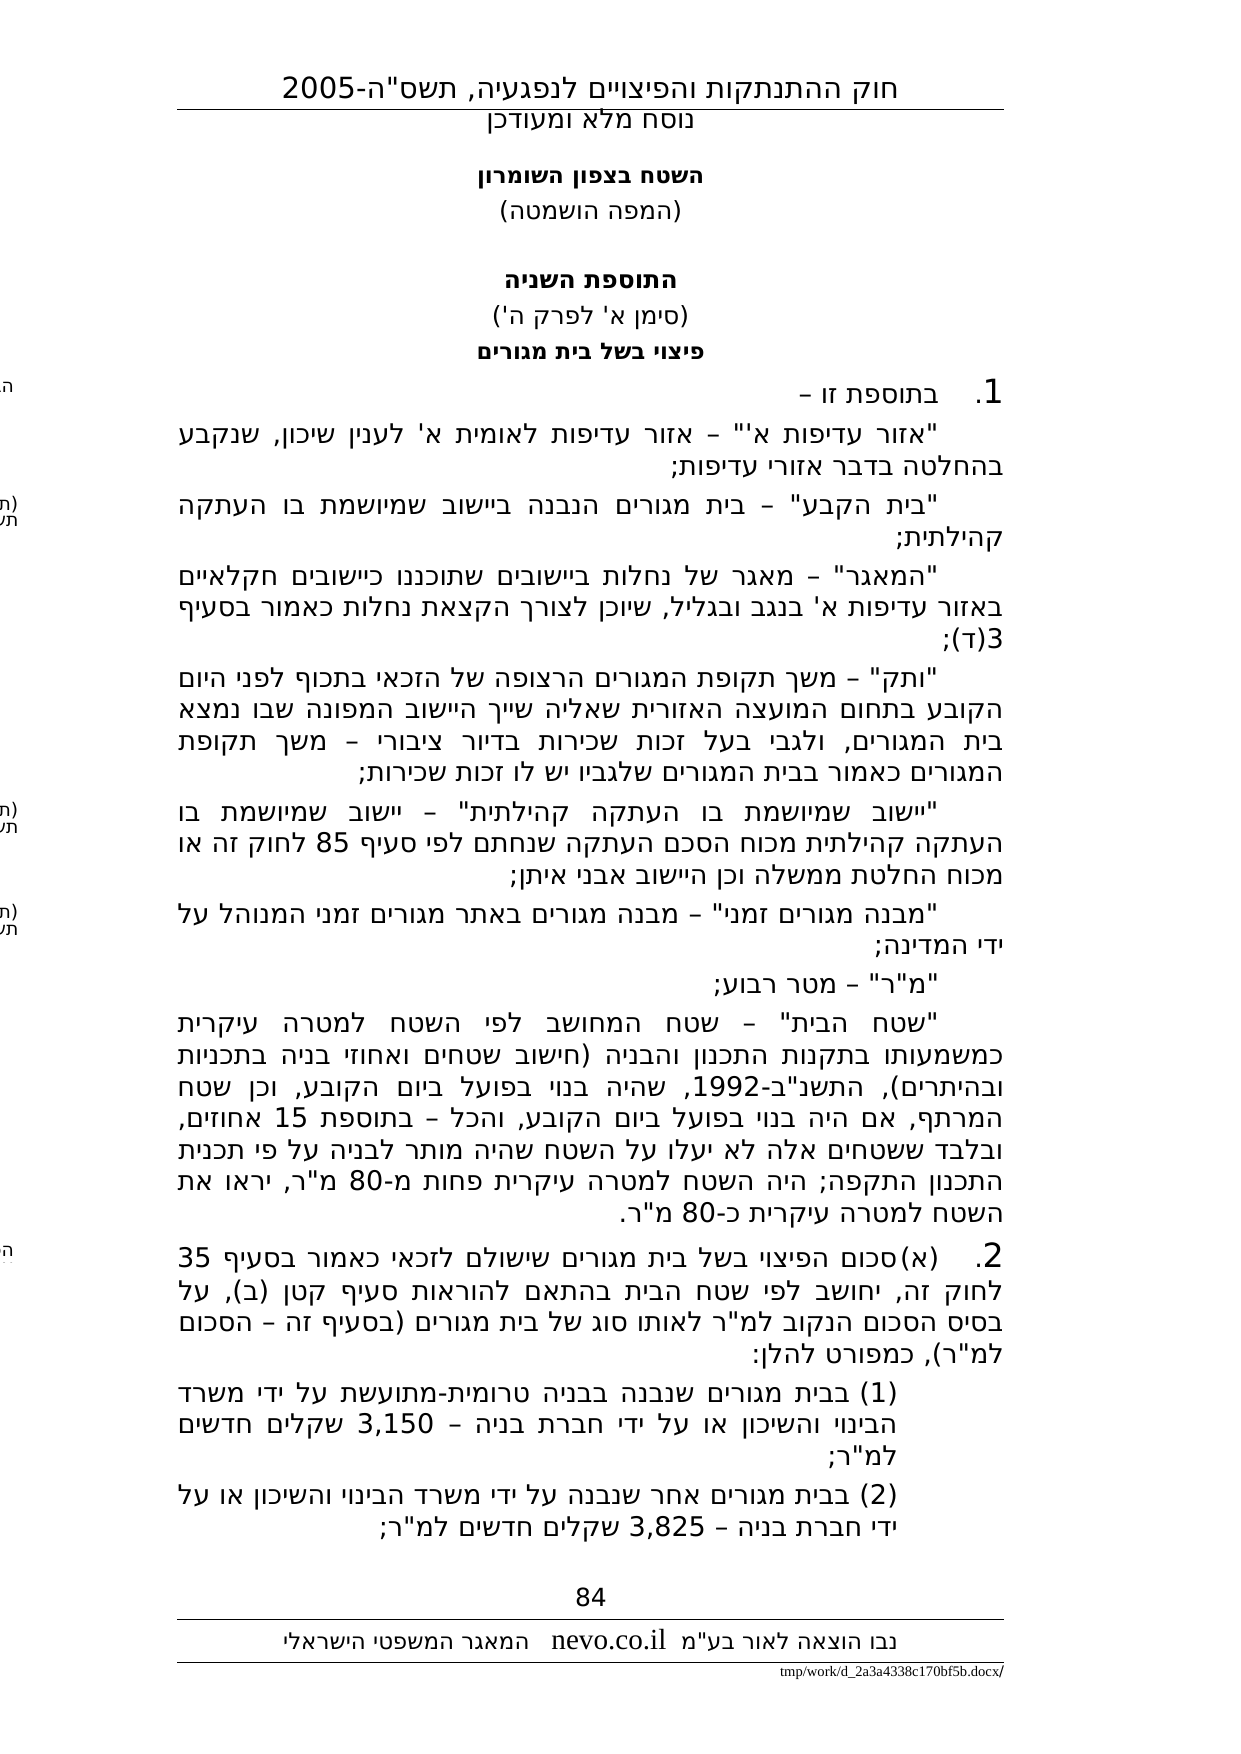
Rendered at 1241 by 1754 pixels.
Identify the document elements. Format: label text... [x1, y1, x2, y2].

text (סימן א' לפרק ה') [177, 301, 1004, 331]
text "שטח הבית" – שטח המחושב לפי השטח למטרה עיקרית כמשמעותו בתקנות התכנון והבניה (חישוב שטחים ואחוזי בניה בתכניות ובהיתרים), התשנ"ב-1992, שהיה בנוי בפועל ביום הקובע, וכן שטח המרתף, אם היה בנוי בפועל ביום הקובע, והכל – בתוספת 15 אחוזים, ובלבד ששטחים אלה לא יעלו על השטח שהיה מותר לבניה על פי תכנית התכנון התקפה; היה השטח למטרה עיקרית פחות מ-80 מ"ר, יראו את השטח למטרה עיקרית כ-80 מ"ר. [177, 1008, 1004, 1229]
text פיצוי בשל בית מגורים [177, 338, 1004, 365]
text "אזור עדיפות א'" – אזור עדיפות לאומית א' לענין שיכון, שנקבע בהחלטה בדבר אזורי עדיפות; [177, 419, 1004, 482]
text "מבנה מגורים זמני" – מבנה מגורים באתר מגורים זמני המנוהל על ידי המדינה; [177, 898, 1004, 961]
text התוספת השניה [177, 265, 1004, 294]
text 1. בתוספת זו – [177, 372, 1004, 411]
text (2) בבית מגורים אחר שנבנה על ידי משרד הבינוי והשיכון או על ידי חברת בניה – 3,825 שקלים חדשים למ"ר; [177, 1479, 898, 1542]
text "ותק" – משך תקופת המגורים הרצופה של הזכאי בתכוף לפני היום הקובע בתחום המועצה האזורית שאליה שייך היישוב המפונה שבו נמצא בית המגורים, ולגבי בעל זכות שכירות בדיור ציבורי – משך תקופת המגורים כאמור בבית המגורים שלגביו יש לו זכות שכירות; [177, 662, 1004, 788]
text "יישוב שמיושמת בו העתקה קהילתית" – יישוב שמיושמת בו העתקה קהילתית מכוח הסכם העתקה שנחתם לפי סעיף 85 לחוק זה או מכוח החלטת ממשלה וכן היישוב אבני איתן; [177, 796, 1004, 891]
text "מ"ר" – מטר רבוע; [177, 969, 1004, 1000]
text "בית הקבע" – בית מגורים הנבנה ביישוב שמיושמת בו העתקה קהילתית; [177, 489, 1004, 552]
text השטח בצפון השומרון [177, 162, 1004, 189]
text (1) בבית מגורים שנבנה בבניה טרומית-מתועשת על ידי משרד הבינוי והשיכון או על ידי חברת בניה – 3,150 שקלים חדשים למ"ר; [177, 1377, 898, 1472]
text 2. (א) סכום הפיצוי בשל בית מגורים שישולם לזכאי כאמור בסעיף 35 לחוק זה, יחושב לפי שטח הבית בהתאם להוראות סעיף קטן (ב), על בסיס הסכום הנקוב למ"ר לאותו סוג של בית מגורים (בסעיף זה – הסכום למ"ר), כמפורט להלן: [177, 1236, 1004, 1370]
text "המאגר" – מאגר של נחלות ביישובים שתוכננו כיישובים חקלאיים באזור עדיפות א' בנגב ובגליל, שיוכן לצורך הקצאת נחלות כאמור בסעיף 3(ד); [177, 560, 1004, 654]
text (המפה הושמטה) [177, 197, 1004, 226]
